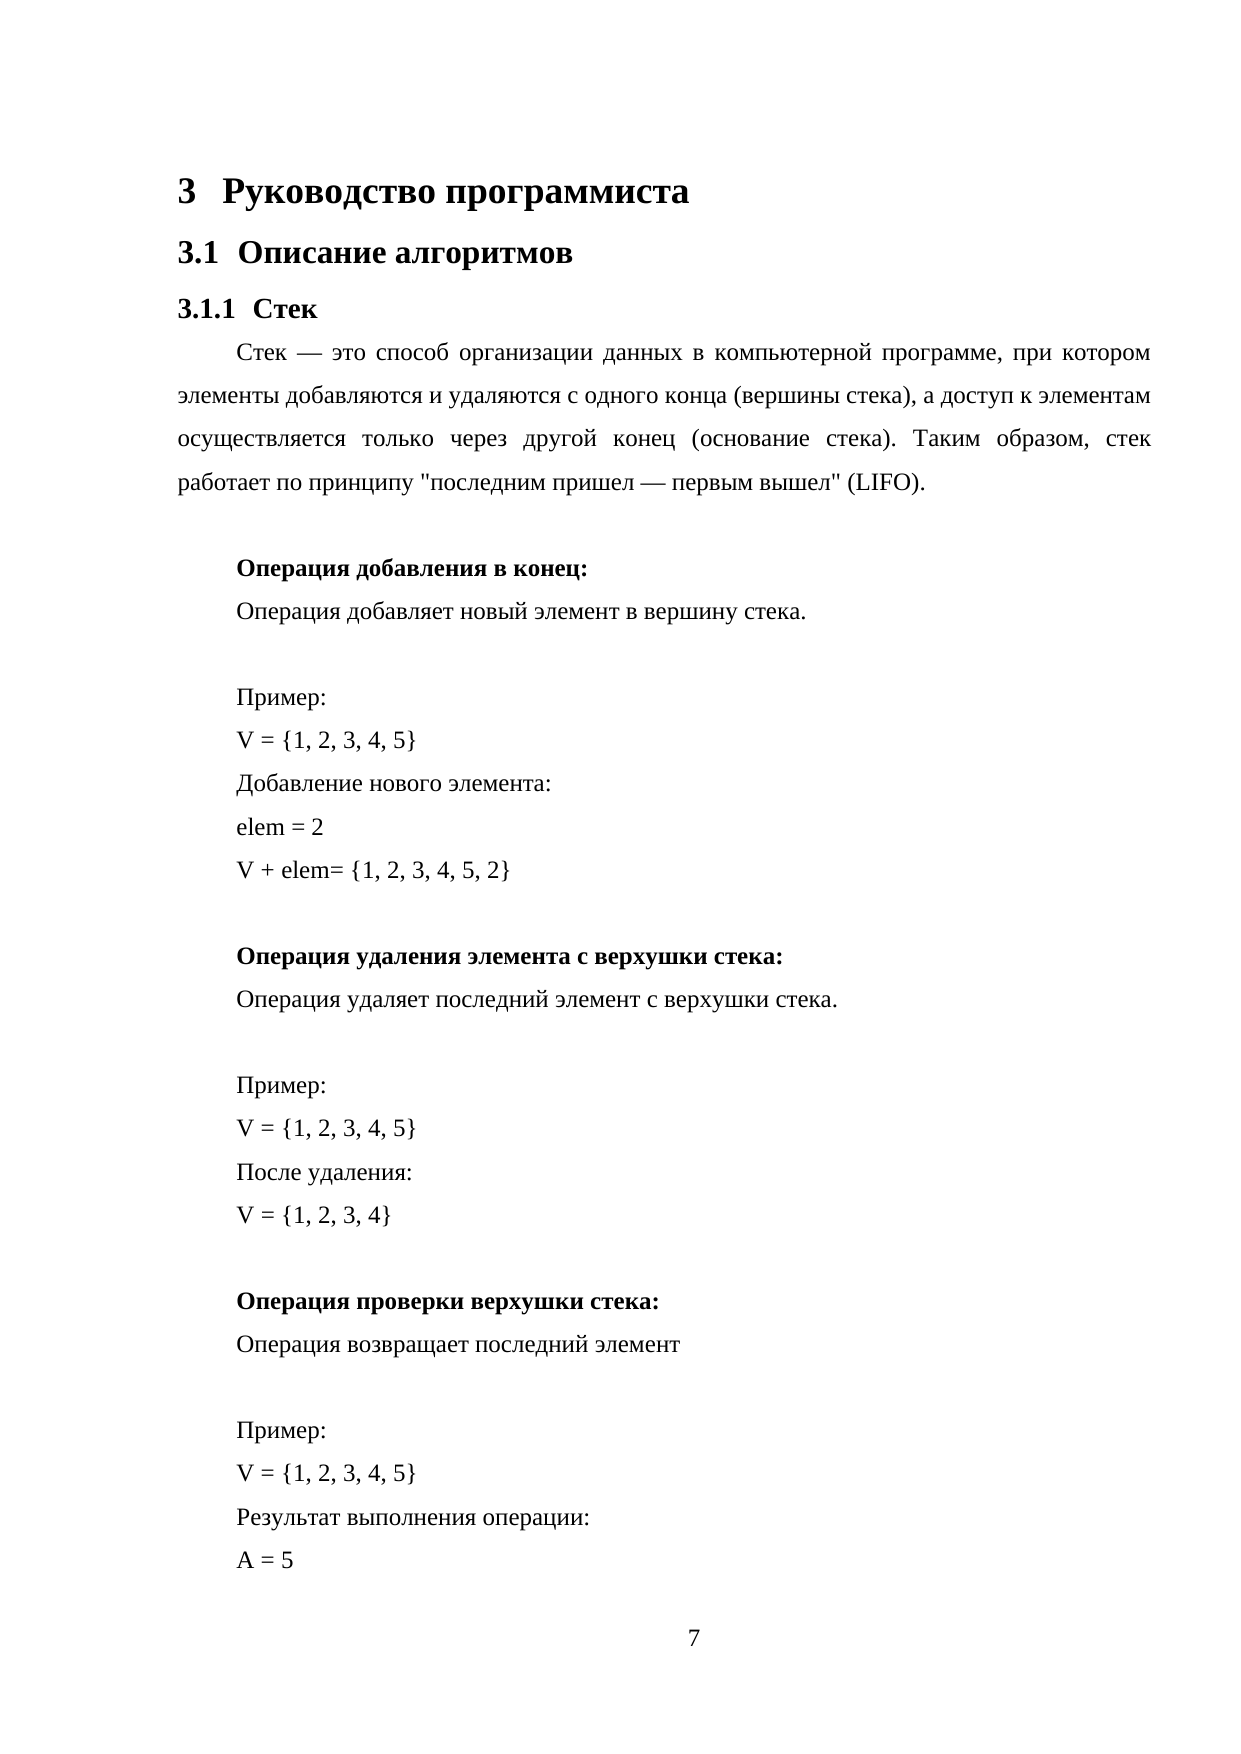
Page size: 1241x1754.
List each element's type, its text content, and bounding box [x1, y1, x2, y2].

text Результат выполнения операции: [177, 1502, 1152, 1530]
subtitle Руководство программиста [177, 168, 1152, 211]
text Пример: [177, 1070, 1152, 1099]
text Пример: [177, 1415, 1152, 1444]
text А = 5 [177, 1545, 1152, 1573]
text Операция удаления элемента с верхушки стека: [177, 941, 1152, 970]
subtitle Описание алгоритмов [177, 232, 1152, 270]
text elem = 2 [177, 812, 1152, 840]
text V = {1, 2, 3, 4} [177, 1200, 1152, 1228]
text Стек — это способ организации данных в компьютерной программе, при котором элементы добавляются и удаляются с одного конца (вершины стека), а доступ к элементам осуществляется только через другой конец (основание стека). Таким образом, стек работает по принципу "последним пришел — первым вышел" (LIFO). [177, 337, 1152, 495]
text После удаления: [177, 1157, 1152, 1185]
text Операция добавления в конец: [177, 553, 1152, 582]
text V = {1, 2, 3, 4, 5} [177, 1458, 1152, 1487]
text Добавление нового элемента: [177, 768, 1152, 797]
text Операция добавляет новый элемент в вершину стека. [177, 596, 1152, 625]
text Операция удаляет последний элемент с верхушки стека. [177, 984, 1152, 1013]
text V = {1, 2, 3, 4, 5} [177, 725, 1152, 754]
text V = {1, 2, 3, 4, 5} [177, 1113, 1152, 1142]
text Операция проверки верхушки стека: [177, 1286, 1152, 1315]
text Операция возвращает последний элемент [177, 1329, 1152, 1358]
text V + elem= {1, 2, 3, 4, 5, 2} [177, 855, 1152, 883]
subtitle Стек [177, 291, 1152, 325]
text Пример: [177, 682, 1152, 711]
